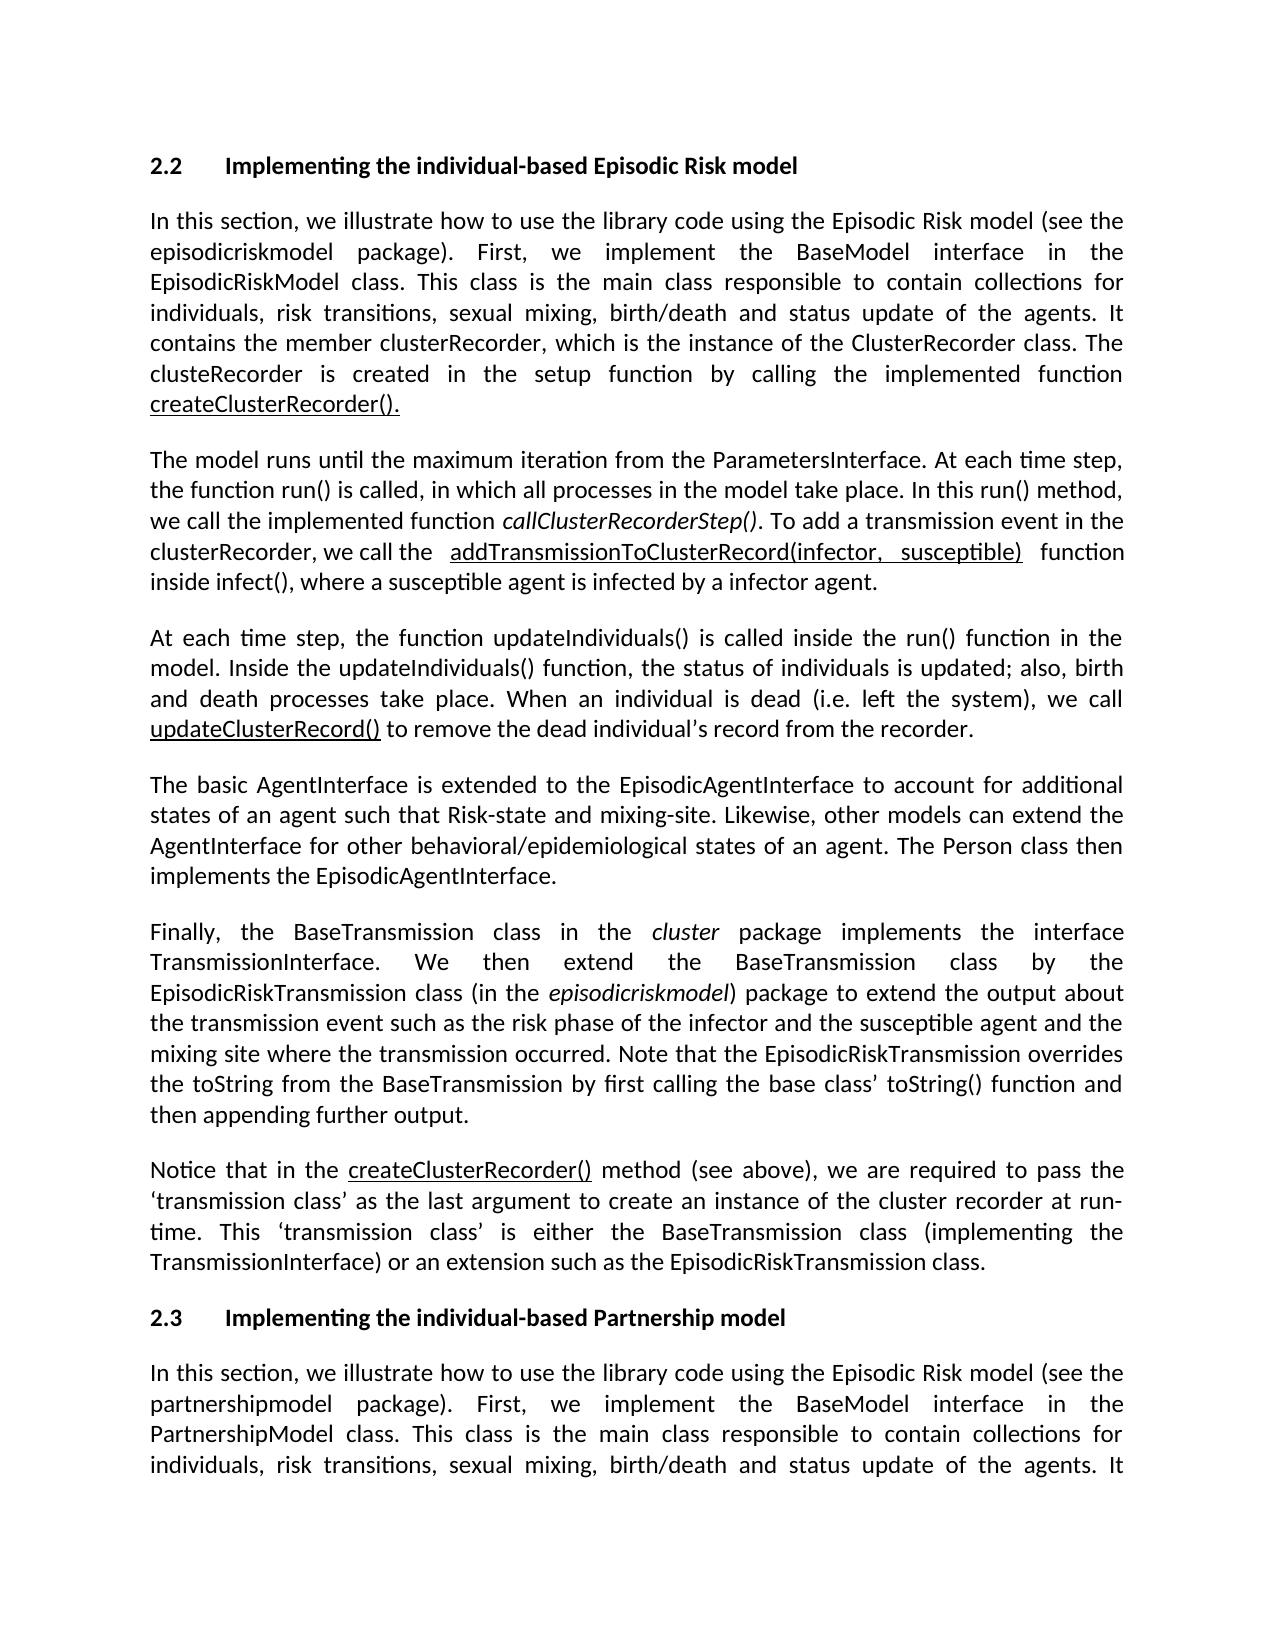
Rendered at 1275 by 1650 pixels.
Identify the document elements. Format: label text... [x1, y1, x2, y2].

text In this section, we illustrate how to use the library code using the Episodic Risk model (see the episodicriskmodel package). First, we implement the BaseModel interface in the EpisodicRiskModel class. This class is the main class responsible to contain collections for individuals, risk transitions, sexual mixing, birth/death and status update of the agents. It contains the member clusterRecorder, which is the instance of the ClusterRecorder class. The clusteRecorder is created in the setup function by calling the implemented function createClusterRecorder(). [150, 206, 1125, 419]
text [150, 1357, 1125, 1479]
list Implementing the individual-based Partnership model [150, 1302, 1125, 1332]
text Notice that in the createClusterRecorder() method (see above), we are required to pass the ‘transmission class’ as the last argument to create an instance of the cluster recorder at run-time. This ‘transmission class’ is either the BaseTransmission class (implementing the TransmissionInterface) or an extension such as the EpisodicRiskTransmission class. [150, 1154, 1125, 1277]
text Finally, the BaseTransmission class in the cluster package implements the interface TransmissionInterface. We then extend the BaseTransmission class by the EpisodicRiskTransmission class (in the episodicriskmodel) package to extend the output about the transmission event such as the risk phase of the infector and the susceptible agent and the mixing site where the transmission occurred. Note that the EpisodicRiskTransmission overrides the toString from the BaseTransmission by first calling the base class’ toString() function and then appending further output. [150, 916, 1125, 1129]
list Implementing the individual-based Episodic Risk model [150, 150, 1125, 181]
text The model runs until the maximum iteration from the ParametersInterface. At each time step, the function run() is called, in which all processes in the model take place. In this run() method, we call the implemented function callClusterRecorderStep(). To add a transmission event in the clusterRecorder, we call the addTransmissionToClusterRecord(infector, susceptible) function inside infect(), where a susceptible agent is infected by a infector agent. [150, 444, 1125, 597]
text At each time step, the function updateIndividuals() is called inside the run() function in the model. Inside the updateIndividuals() function, the status of individuals is updated; also, birth and death processes take place. When an individual is dead (i.e. left the system), we call updateClusterRecord() to remove the dead individual’s record from the recorder. [150, 622, 1125, 744]
text The basic AgentInterface is extended to the EpisodicAgentInterface to account for additional states of an agent such that Risk-state and mixing-site. Likewise, other models can extend the AgentInterface for other behavioral/epidemiological states of an agent. The Person class then implements the EpisodicAgentInterface. [150, 769, 1125, 891]
